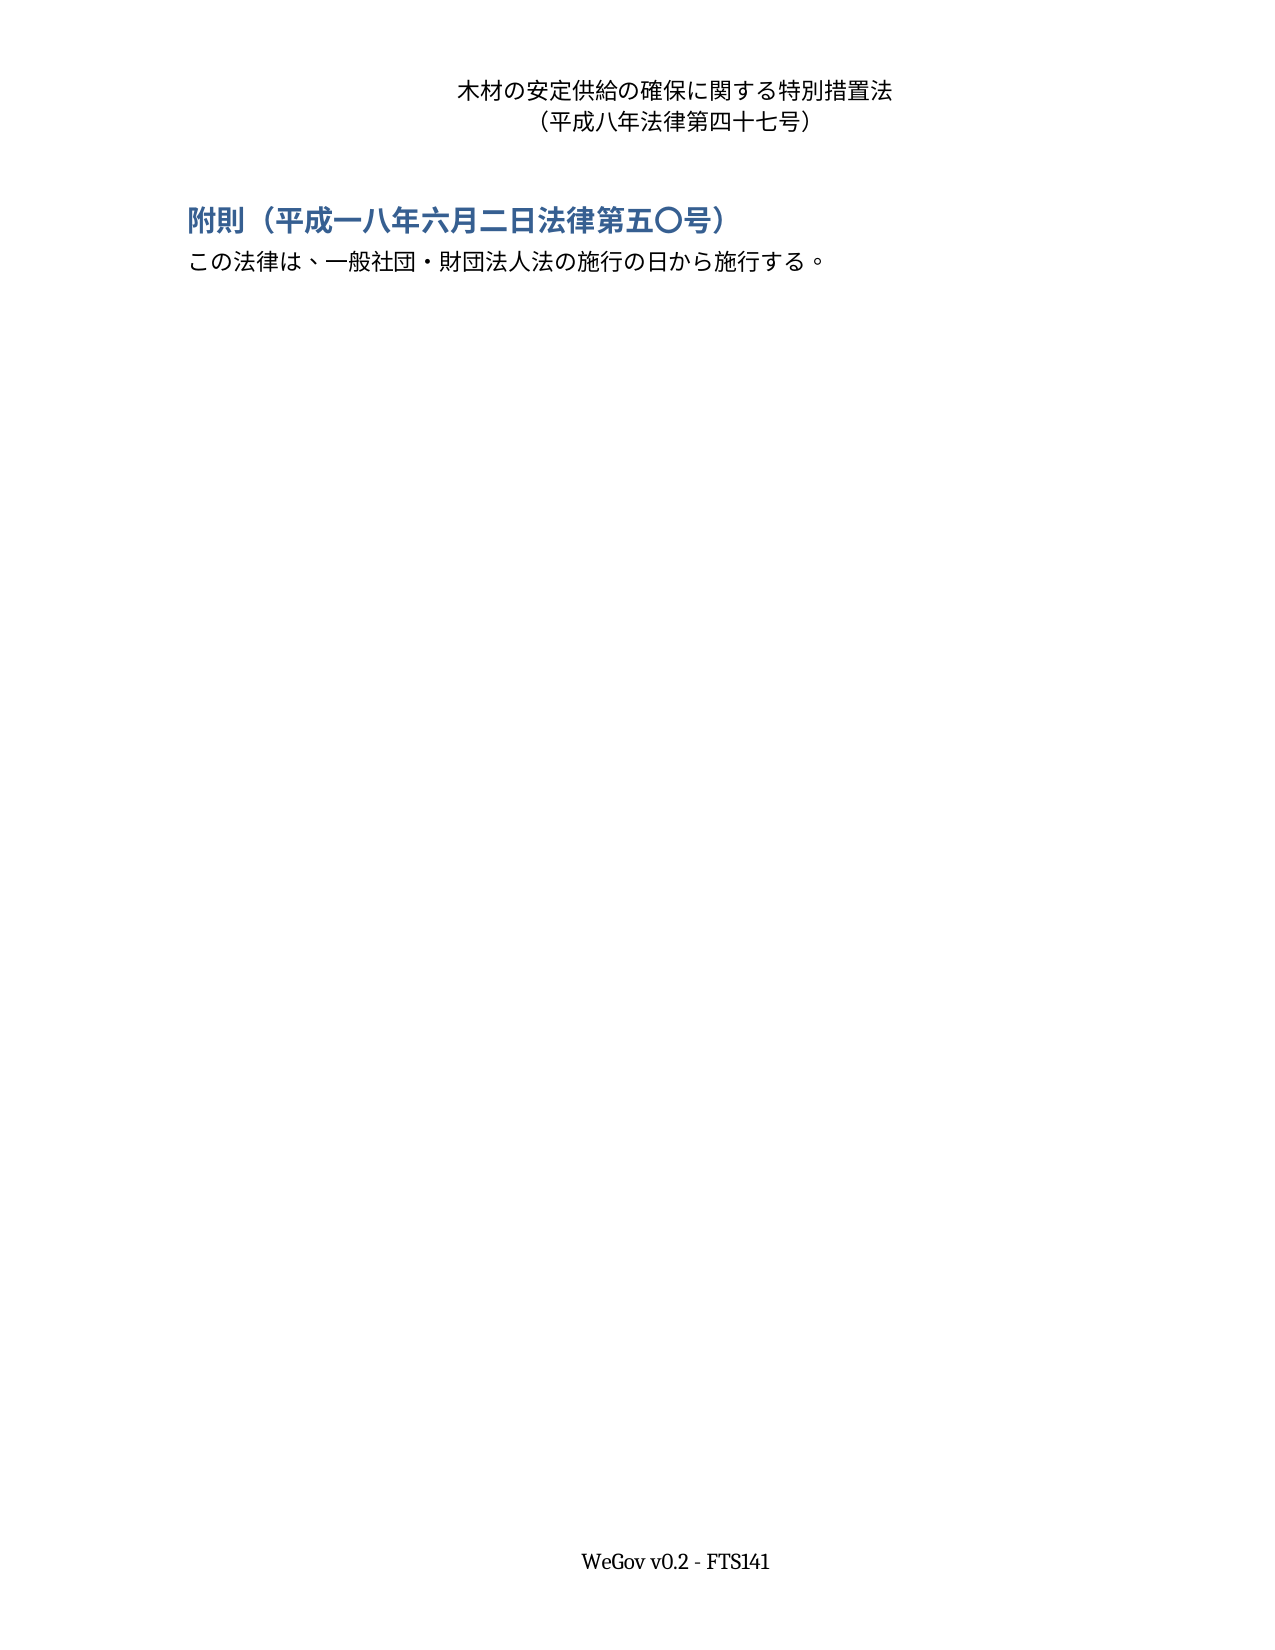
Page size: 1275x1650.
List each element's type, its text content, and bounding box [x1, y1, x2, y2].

subtitle 附則（平成一八年六月二日法律第五〇号） [187, 200, 1087, 240]
text この法律は、一般社団・財団法人法の施行の日から施行する。 [187, 246, 1087, 277]
